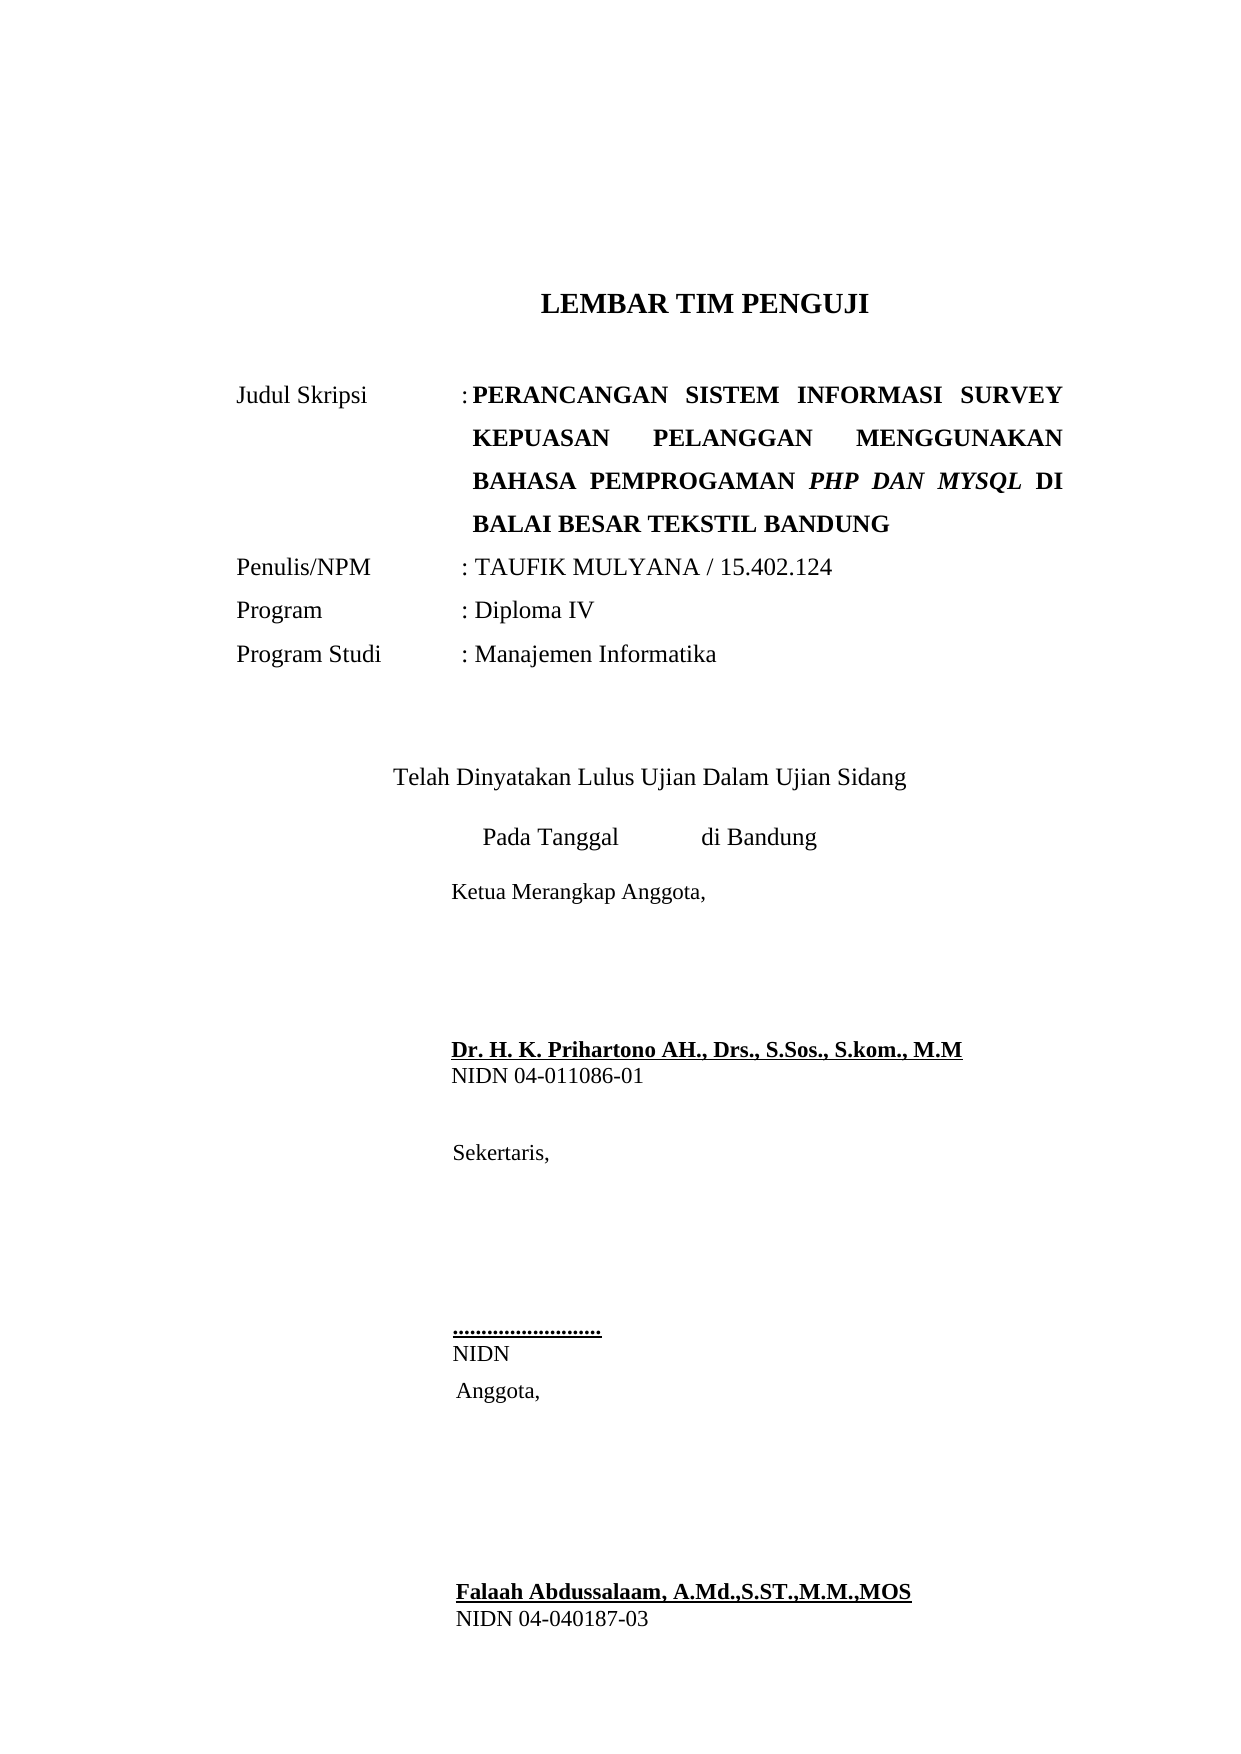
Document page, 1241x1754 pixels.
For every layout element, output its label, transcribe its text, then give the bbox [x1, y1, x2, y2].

list Program Studi : Manajemen Informatika [236, 639, 1063, 667]
list Judul Skripsi : PERANCANGAN SISTEM INFORMASI SURVEY KEPUASAN PELANGGAN MENGGUNAKAN BAHASA PEMPROGAMAN PHP DAN MYSQL DI BALAI BESAR TEKSTIL BANDUNG [236, 380, 1063, 538]
list Penulis/NPM : TAUFIK MULYANA / 15.402.124 [236, 552, 1063, 581]
text Telah Dinyatakan Lulus Ujian Dalam Ujian Sidang [236, 762, 1063, 791]
text Pada Tanggal di Bandung [236, 822, 1063, 851]
text LEMBAR TIM PENGUJI [349, 287, 1061, 320]
list Program : Diploma IV [236, 596, 1063, 624]
